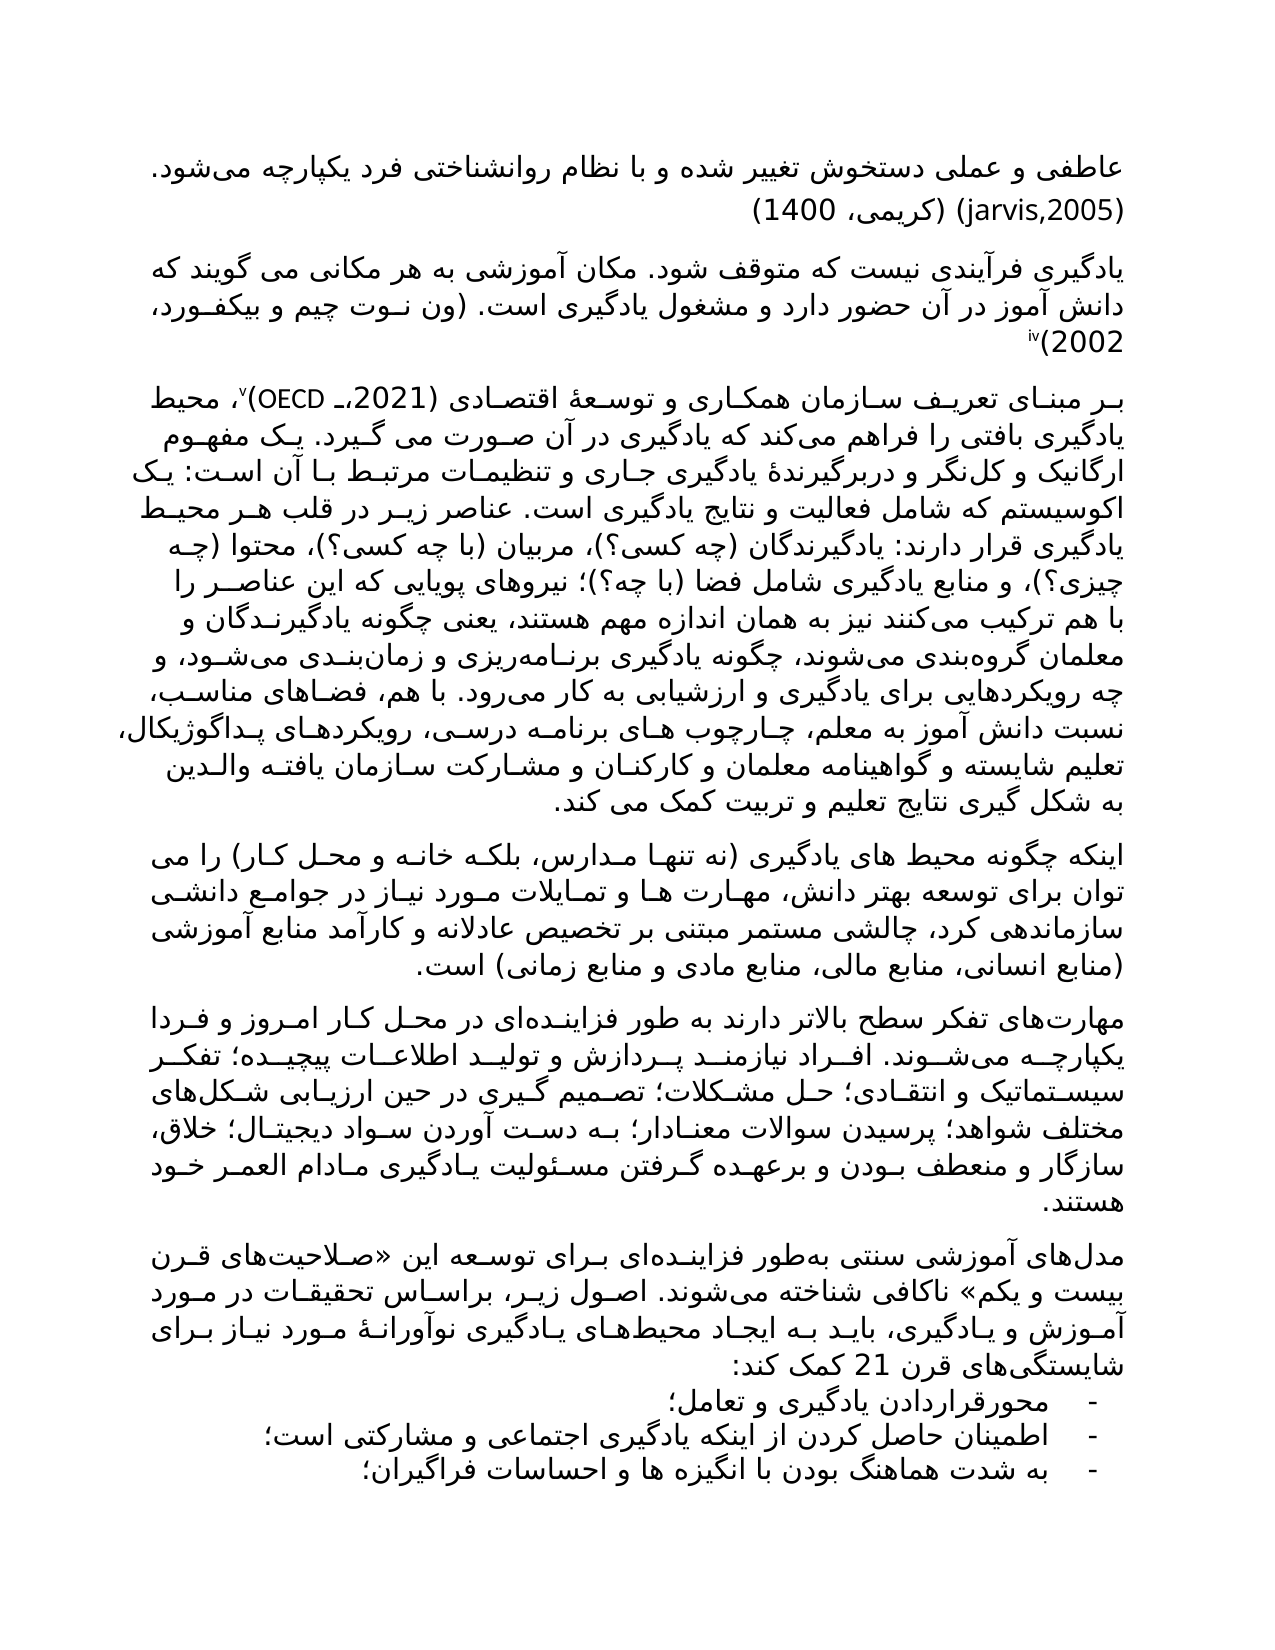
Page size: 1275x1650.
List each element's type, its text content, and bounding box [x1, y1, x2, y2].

text اینکه چگونه محیط های یادگیری (نه تنها مدارس، بلکه خانه و محل کار) را می توان برای توسعه بهتر دانش، مهارت ها و تمایلات مورد نیاز در جوامع دانشی سازماندهی کرد، چالشی مستمر مبتنی بر تخصیص عادلانه و کارآمد منابع آموزشی (منابع انسانی، منابع مالی، منابع مادی و منابع زمانی) است. [150, 838, 1125, 982]
text یادگیری فرآیندی نیست که متوقف شود. مکان آموزشی به هر مکانی می گویند که دانش آموز در آن حضور دارد و مشغول یادگیری است. (ون نوت چیم و بیکفورد، 2002) [150, 251, 1125, 360]
text بر مبنای تعریف سازمان همکاری و توسعۀ اقتصادی (2021، OECD)، محیط‌ یادگیری بافتی را فراهم می‌کند که یادگیری در آن صورت می گیرد. یک مفهوم ارگانیک و کل‌نگر و دربرگیرندۀ یادگیری جاری و تنظیمات مرتبط با آن است: یک اکوسیستم که شامل فعالیت و نتایج یادگیری است. عناصر زیر در قلب هر محیط یادگیری قرار دارند: یادگیرندگان (چه کسی؟)، مربیان (با چه کسی؟)، محتوا (چه چیزی؟)، و منابع یادگیری شامل فضا (با چه؟)؛ نیروهای پویایی‌ که این عناصر را با هم ترکیب می‌کنند نیز به همان اندازه مهم هستند، یعنی چگونه یادگیرندگان و معلمان گروه‌بندی می‌شوند، چگونه یادگیری برنامه‌ریزی و زمان‌بندی می‌شود، و چه رویکردهایی برای یادگیری و ارزشیابی به کار می‌رود. با هم، فضاهای مناسب، نسبت دانش آموز به معلم، چارچوب های برنامه درسی، رویکردهای پداگوژیکال، تعلیم شایسته و گواهینامه معلمان و کارکنان و مشارکت سازمان یافته والدین به شکل گیری نتایج تعلیم و تربیت کمک می کند. [150, 380, 1125, 819]
text مهارت‌های تفکر سطح بالاتر دارند به طور فزاینده‌ای در محل کار امروز و فردا یکپارچه می‌شوند. افراد نیازمند پردازش و تولید اطلاعات پیچیده؛ تفکر سیستماتیک و انتقادی؛ حل مشکلات؛ تصمیم گیری در حین ارزیابی شکل‌های مختلف شواهد؛ پرسیدن سوالات معنادار؛ به دست آوردن سواد دیجیتال؛ خلاق، سازگار و منعطف بودن و برعهده گرفتن مسئولیت یادگیری مادام العمر خود هستند. [150, 1001, 1125, 1219]
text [150, 150, 1125, 229]
list اطمینان حاصل کردن از اینکه یادگیری اجتماعی و مشارکتی است؛ [150, 1419, 1087, 1453]
text مدل‌های آموزشی سنتی به‌طور فزاینده‌ای برای توسعه این «صلاحیت‌های قرن بیست و یکم» ناکافی شناخته می‌شوند. اصول زیر، براساس تحقیقات در مورد آموزش و یادگیری، باید به ایجاد محیط‌های یادگیری نوآورانۀ مورد نیاز برای شایستگی‌های قرن 21 کمک کند: [150, 1238, 1125, 1382]
list محورقراردادن یادگیری و تعامل؛ [150, 1385, 1087, 1419]
list به شدت هماهنگ بودن با انگیزه ها و احساسات فراگیران؛ [150, 1453, 1087, 1487]
